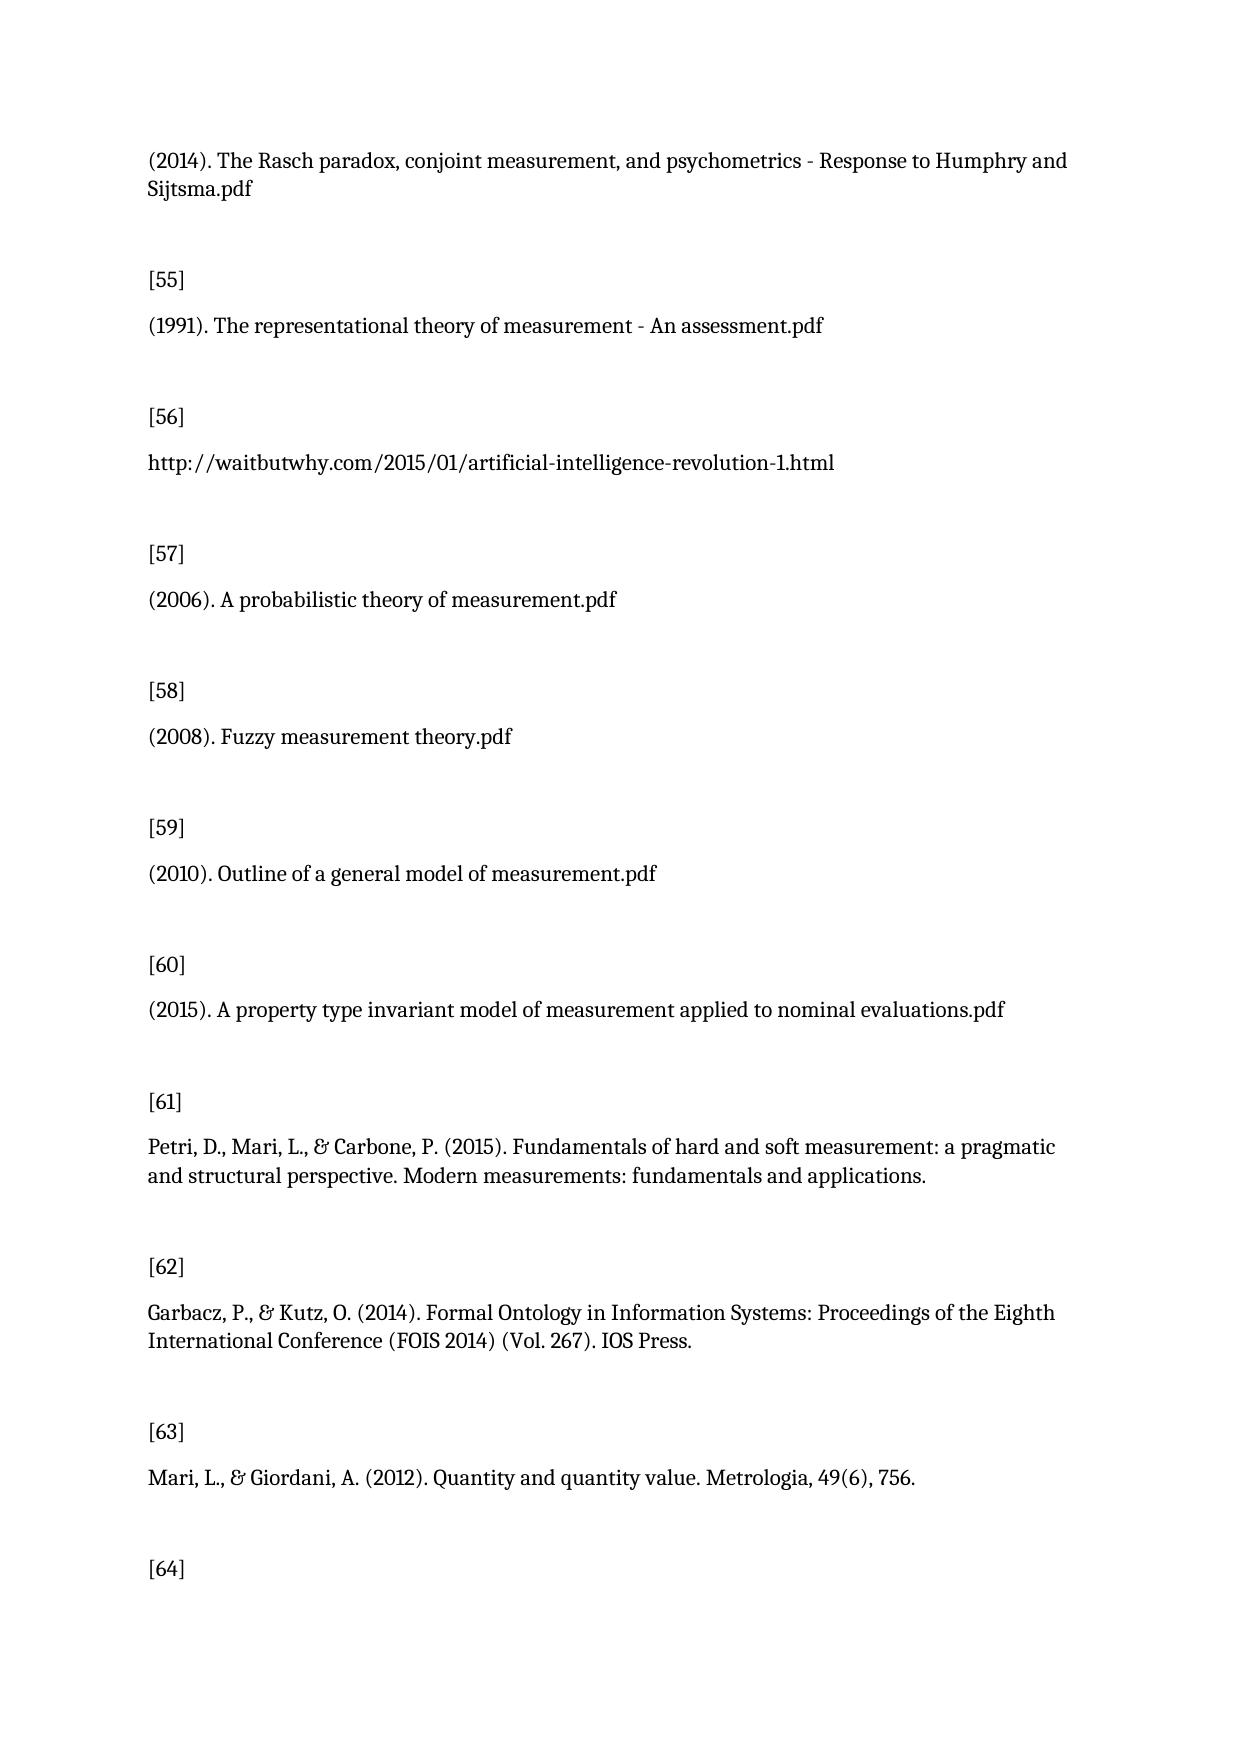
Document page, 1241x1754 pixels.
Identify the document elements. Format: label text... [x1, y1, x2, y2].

text [64] [148, 1556, 1093, 1582]
text [56] [148, 404, 1093, 431]
text (2010). Outline of a general model of measurement.pdf [148, 860, 1093, 887]
text [60] [148, 952, 1093, 978]
text (1991). The representational theory of measurement - An assessment.pdf [148, 313, 1093, 339]
text http://waitbutwhy.com/2015/01/artificial-intelligence-revolution-1.html [148, 450, 1093, 476]
text Garbacz, P., & Kutz, O. (2014). Formal Ontology in Information Systems: Proceedings of the Eighth International Conference (FOIS 2014) (Vol. 267). IOS Press. [148, 1299, 1093, 1354]
text Petri, D., Mari, L., & Carbone, P. (2015). Fundamentals of hard and soft measurement: a pragmatic and structural perspective. Modern measurements: fundamentals and applications. [148, 1134, 1093, 1189]
text [62] [148, 1254, 1093, 1280]
text Mari, L., & Giordani, A. (2012). Quantity and quantity value. Metrologia, 49(6), 756. [148, 1465, 1093, 1491]
text (2014). The Rasch paradox, conjoint measurement, and psychometrics - Response to Humphry and Sijtsma.pdf [148, 148, 1093, 202]
text [61] [148, 1088, 1093, 1115]
text [63] [148, 1419, 1093, 1446]
text [57] [148, 541, 1093, 567]
text [59] [148, 815, 1093, 841]
text (2006). A probabilistic theory of measurement.pdf [148, 587, 1093, 613]
text [58] [148, 678, 1093, 704]
text [55] [148, 267, 1093, 294]
text (2008). Fuzzy measurement theory.pdf [148, 723, 1093, 750]
text (2015). A property type invariant model of measurement applied to nominal evaluations.pdf [148, 997, 1093, 1024]
